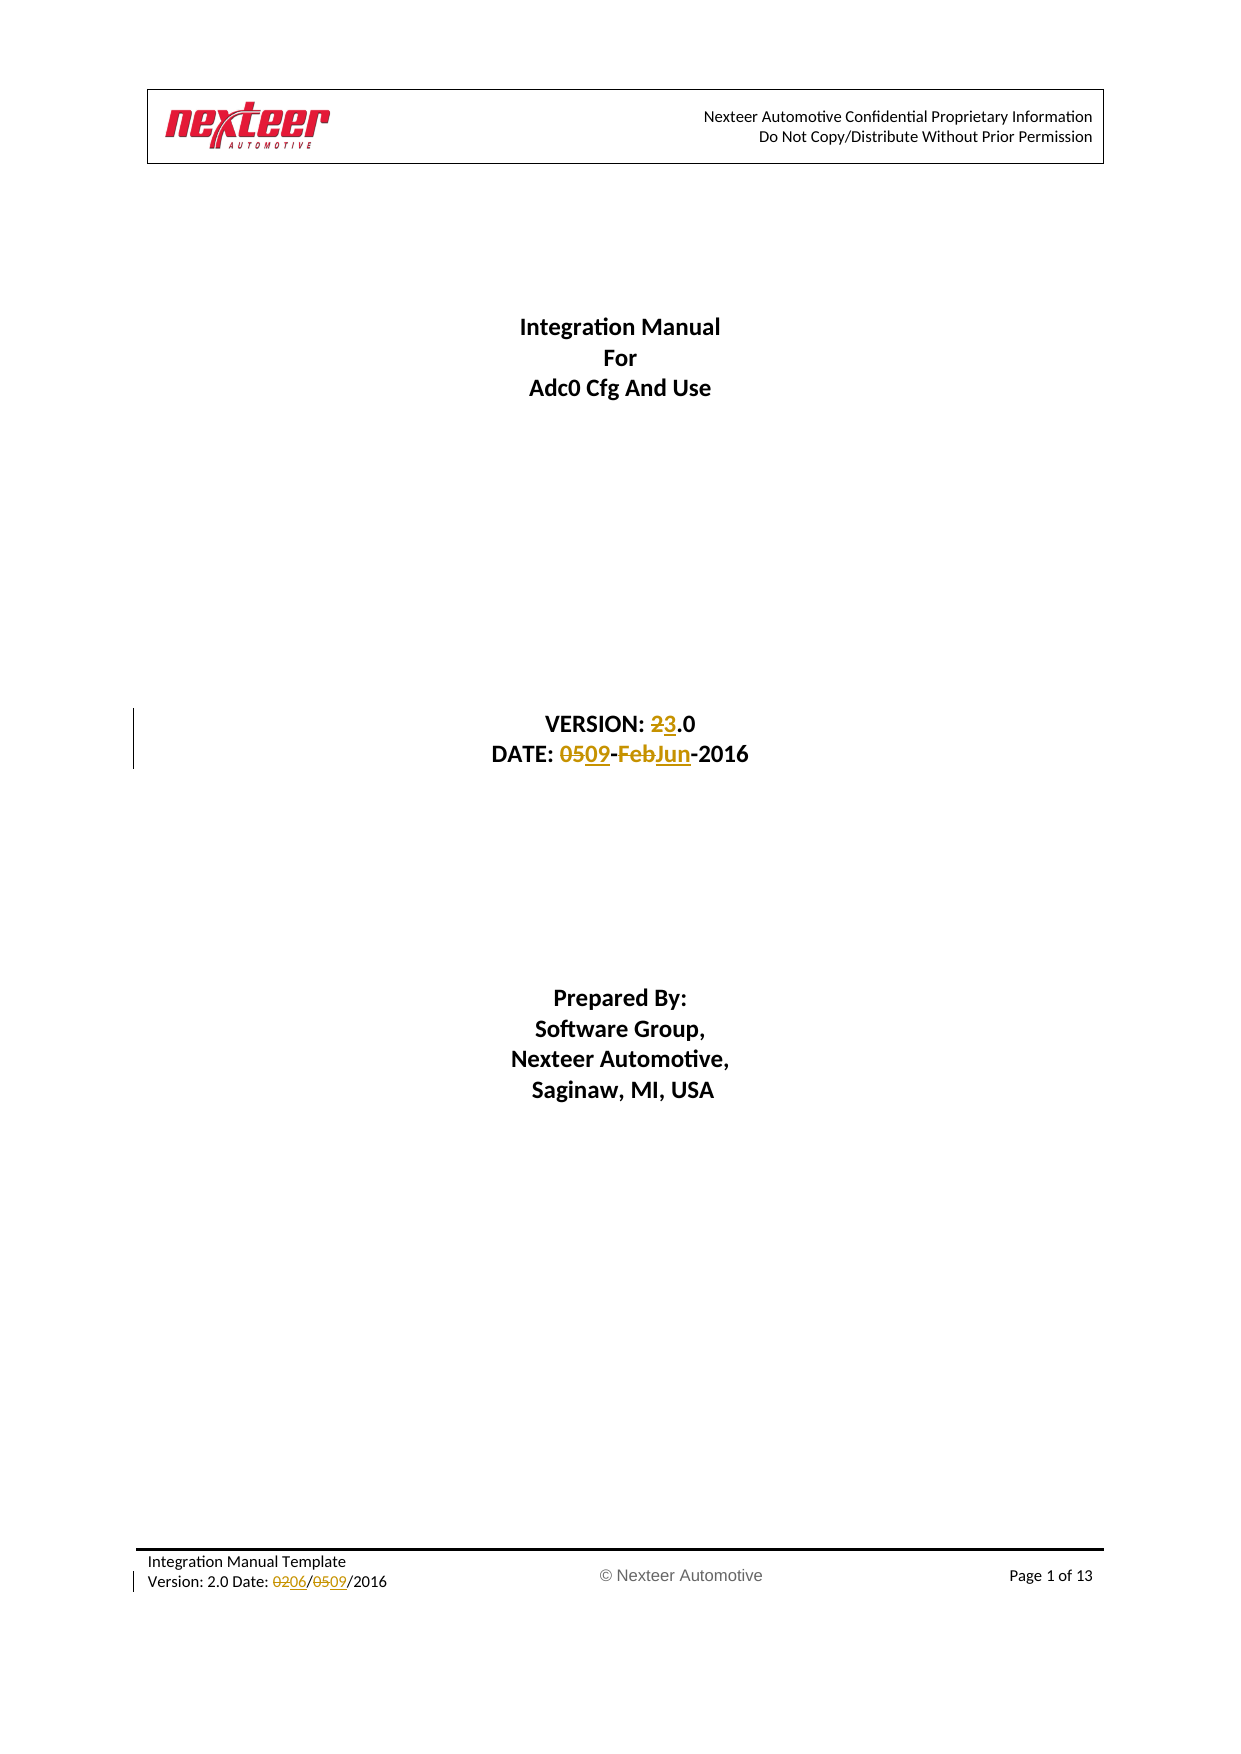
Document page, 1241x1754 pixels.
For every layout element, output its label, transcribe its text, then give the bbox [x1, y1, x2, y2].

picture [159, 89, 335, 162]
text Prepared By: [148, 983, 1092, 1013]
text Adc0 Cfg And Use [148, 372, 1092, 403]
text Software Group, [148, 1013, 1092, 1044]
text Saginaw, MI, USA [148, 1074, 1092, 1105]
text Integration Manual [148, 311, 1092, 342]
text DATE: --2016 [148, 738, 1092, 769]
text For [148, 342, 1092, 372]
text VERSION: .0 [148, 708, 1092, 738]
text Nexteer Automotive, [148, 1044, 1092, 1074]
